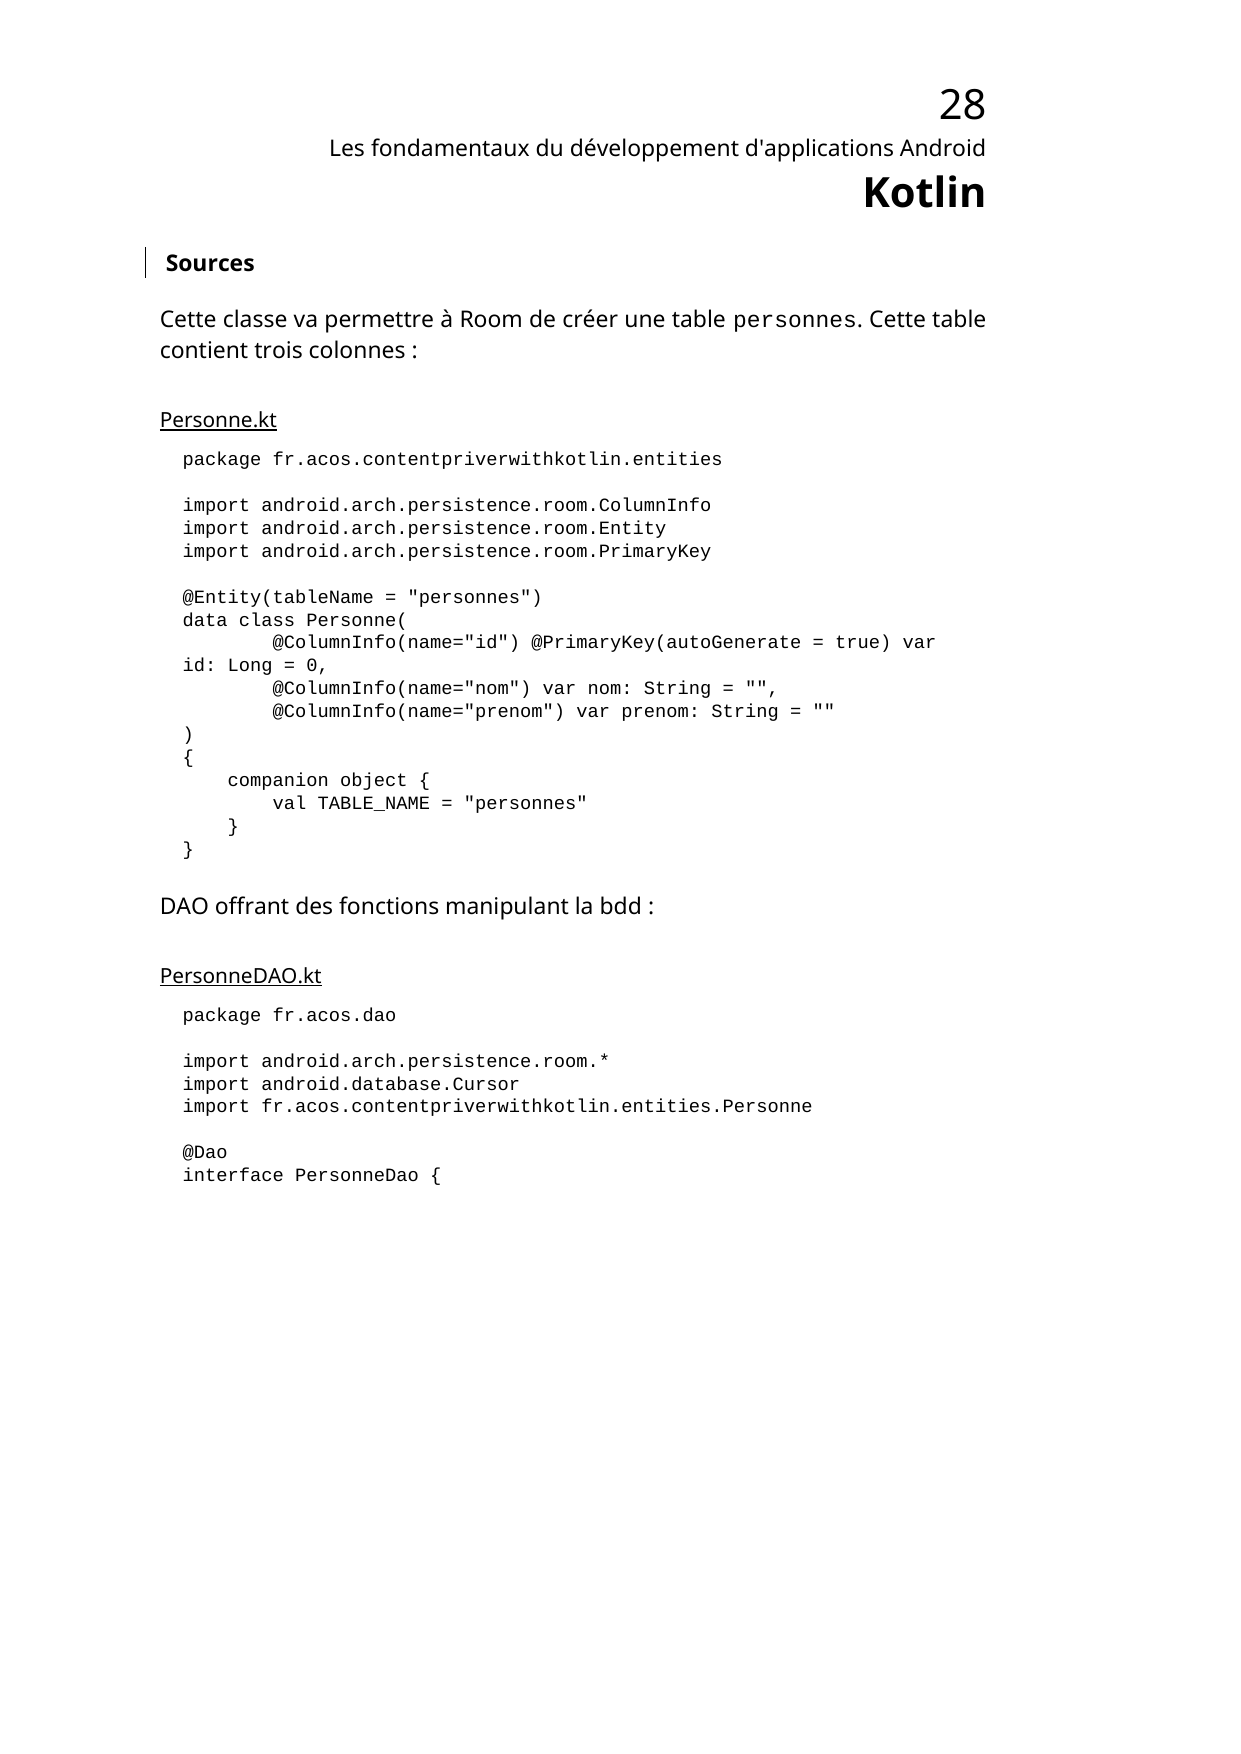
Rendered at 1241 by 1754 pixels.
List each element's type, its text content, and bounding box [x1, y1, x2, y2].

text DAO offrant des fonctions manipulant la bdd : [159, 890, 986, 921]
text Cette classe va permettre à Room de créer une table personnes. Cette table contient trois colonnes : [159, 303, 986, 366]
text package fr.acos.dao import android.arch.persistence.room.* import android.database.Cursor import fr.acos.contentpriverwithkotlin.entities.Personne @Dao interface PersonneDao { @Query("SELECT * FROM personnes") fun get(): List<Personne> @Query("SELECT * FROM personnes") fun getInCursor(): Cursor @Query("SELECT * FROM personnes WHERE id = :id") fun get(id: Long): Personne @Query("SELECT * FROM personnes WHERE id = :id") fun getInCursor(id: Long): Cursor @Insert fun insertAll(vararg listePersonne: Personne) @Insert fun insert(personne: Personne):Long @Update fun updatePersonne(item: Personne):Int @Delete fun deletePersonne(item: Personne):Int } [182, 1004, 986, 1187]
text PersonneDAO.kt [159, 961, 986, 989]
text package fr.acos.contentpriverwithkotlin.entities import android.arch.persistence.room.ColumnInfo import android.arch.persistence.room.Entity import android.arch.persistence.room.PrimaryKey @Entity(tableName = "personnes") data class Personne( @ColumnInfo(name="id") @PrimaryKey(autoGenerate = true) var id: Long = 0, @ColumnInfo(name="nom") var nom: String = "", @ColumnInfo(name="prenom") var prenom: String = "" ) { companion object { val TABLE_NAME = "personnes" } } [182, 448, 986, 861]
text Personne.kt [159, 405, 986, 434]
list Sources [159, 247, 986, 278]
